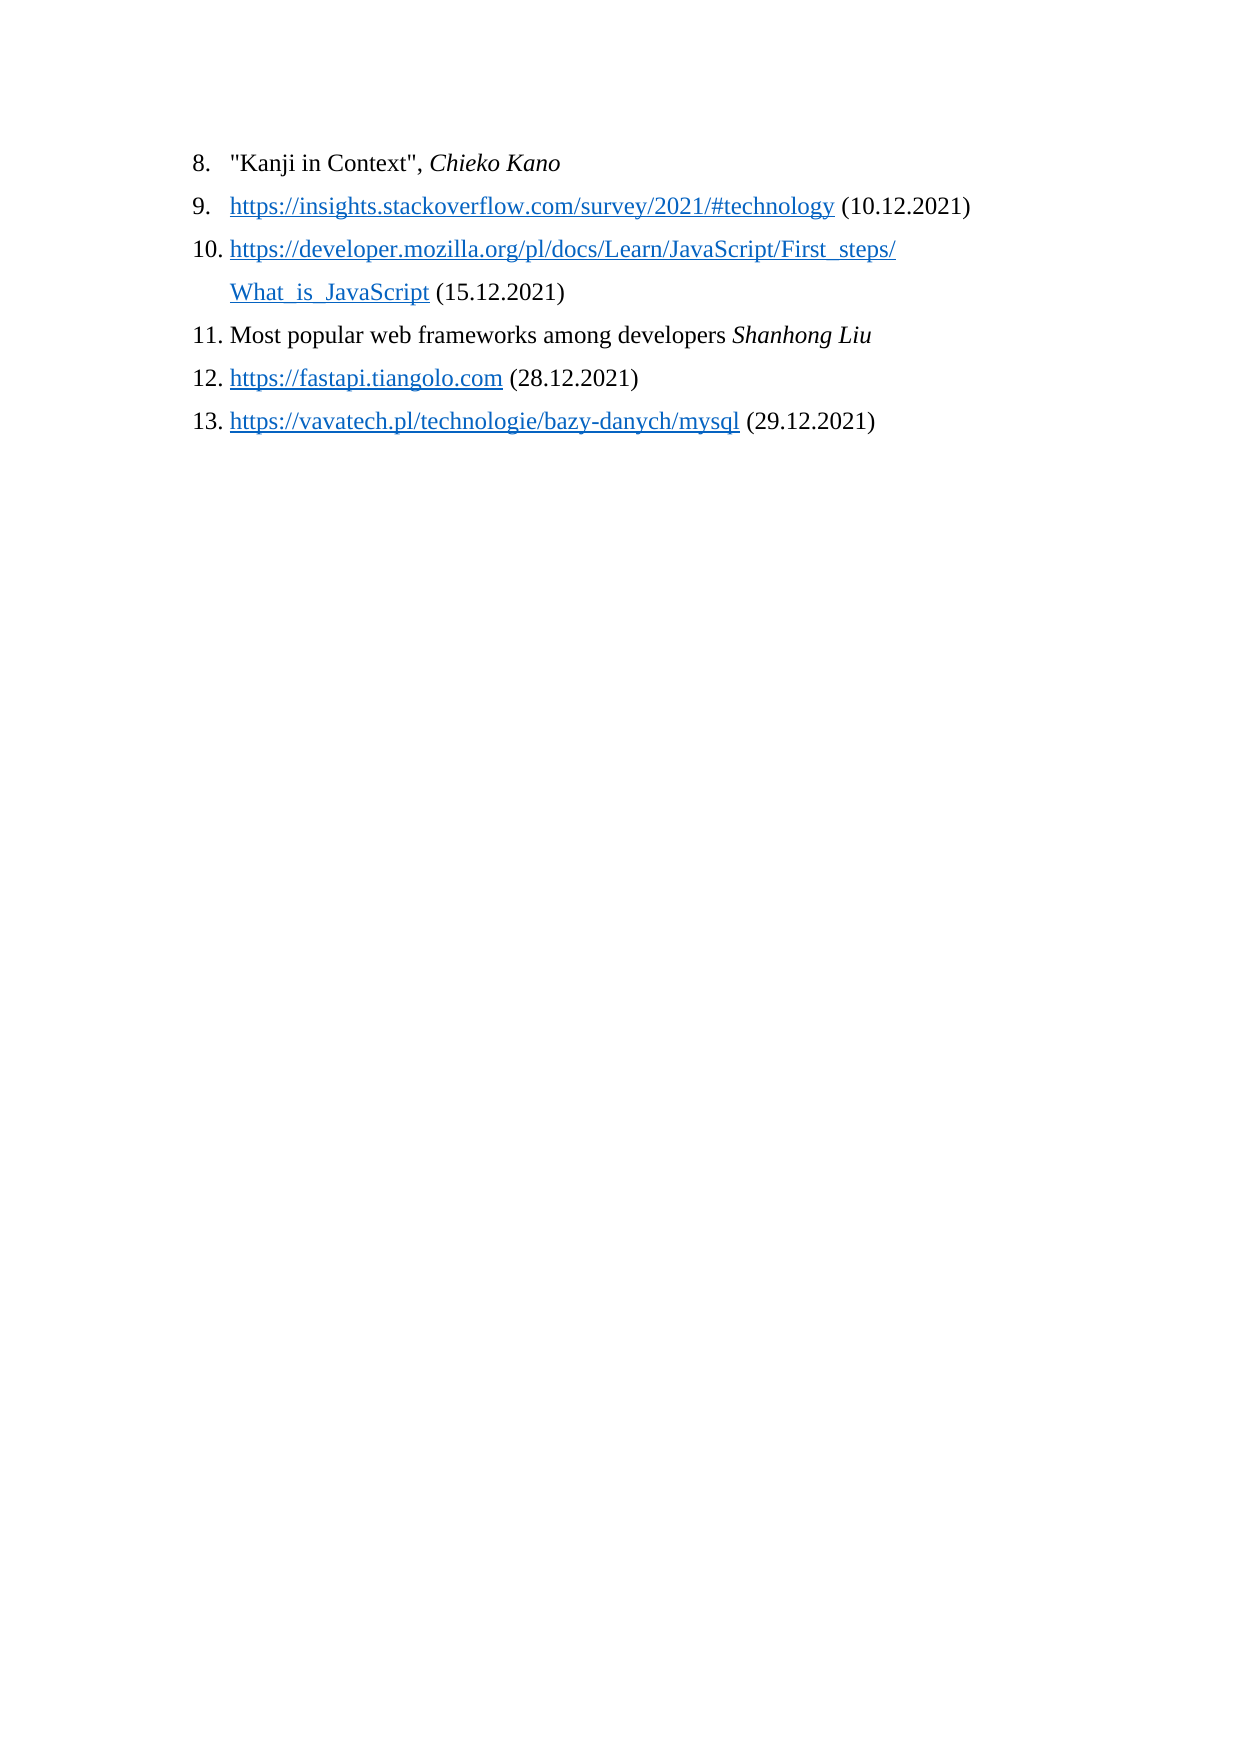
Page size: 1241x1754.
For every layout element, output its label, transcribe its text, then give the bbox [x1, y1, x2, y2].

list "Kanji in Context", Chieko Kano [192, 148, 1063, 176]
list https://fastapi.tiangolo.com (28.12.2021) [192, 363, 1063, 392]
list https://insights.stackoverflow.com/survey/2021/#technology (10.12.2021) [192, 191, 1063, 219]
list Most popular web frameworks among developers Shanhong Liu [192, 320, 1063, 349]
list https://developer.mozilla.org/pl/docs/Learn/JavaScript/First_steps/What_is_JavaScript (15.12.2021) [192, 234, 1063, 306]
list https://vavatech.pl/technologie/bazy-danych/mysql (29.12.2021) [192, 406, 1063, 435]
